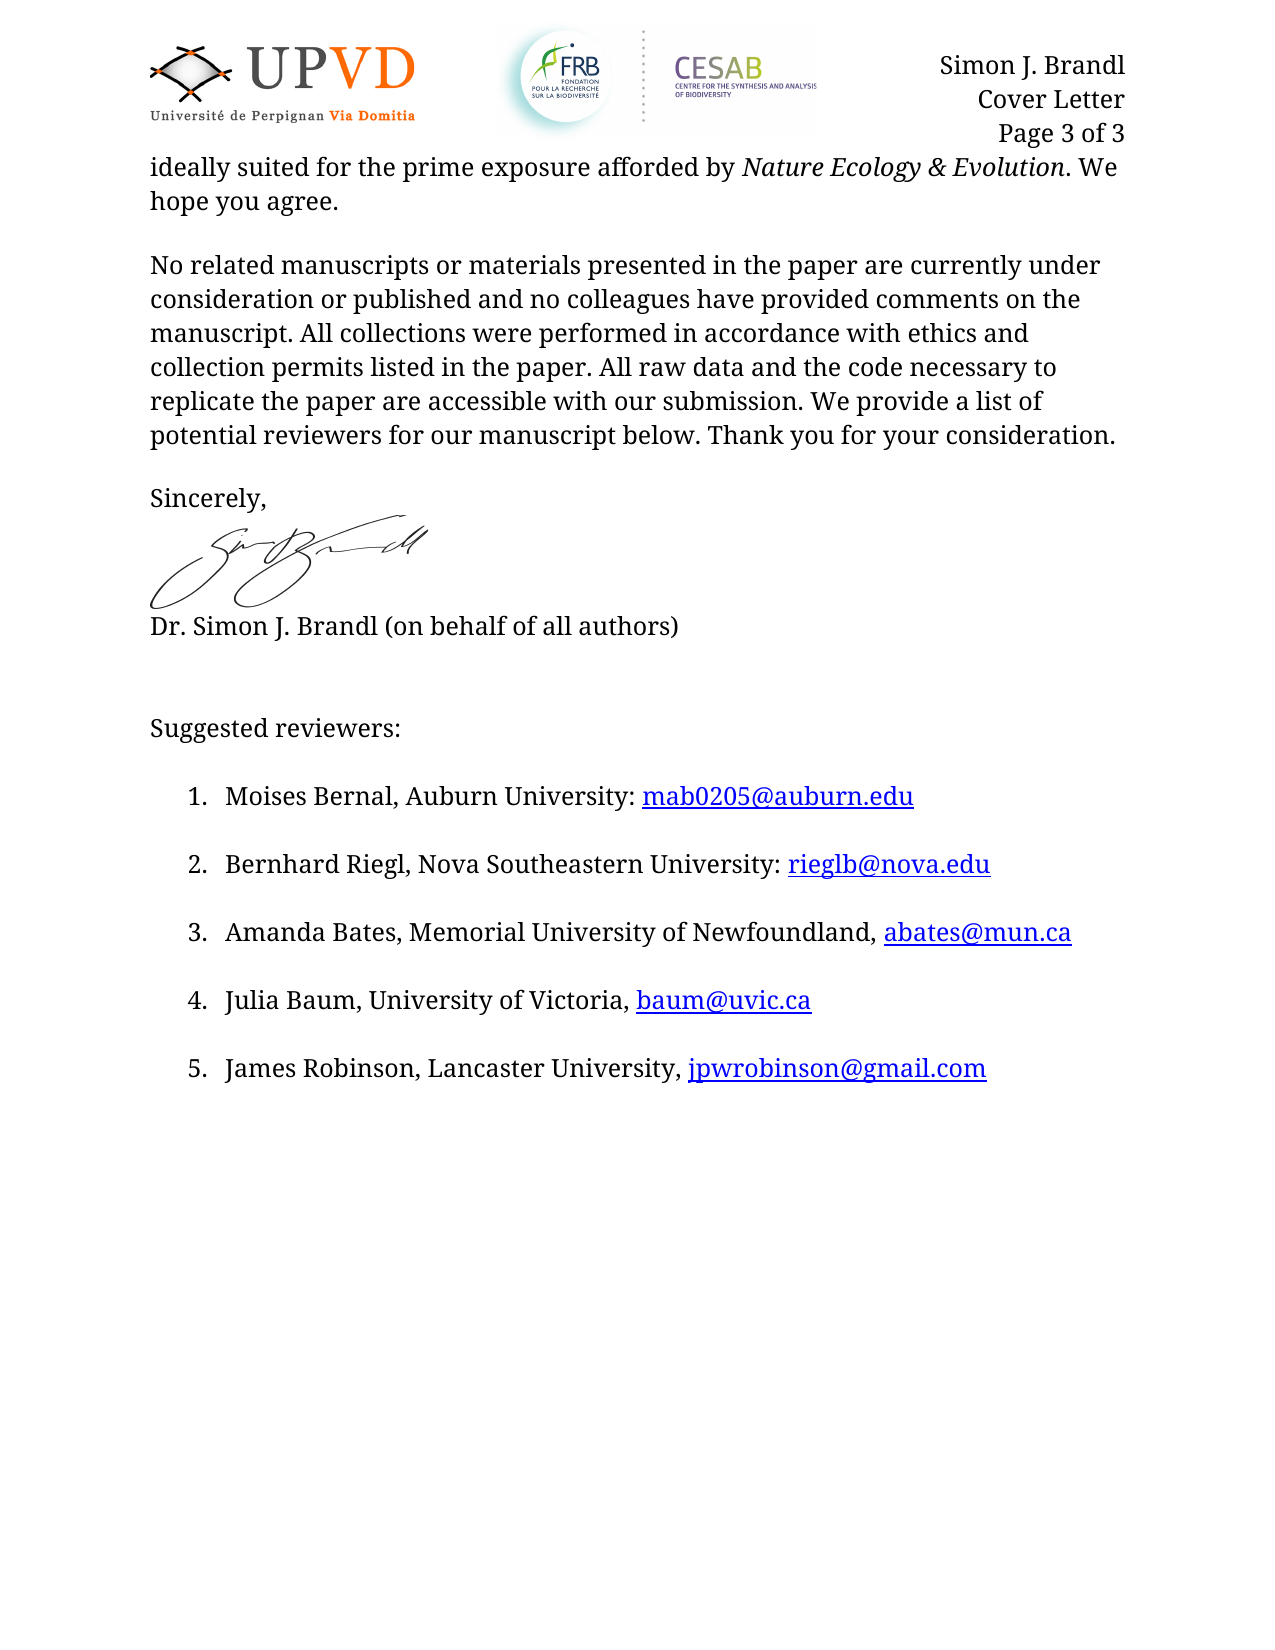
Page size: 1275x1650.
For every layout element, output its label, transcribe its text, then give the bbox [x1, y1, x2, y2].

text No related manuscripts or materials presented in the paper are currently under consideration or published and no colleagues have provided comments on the manuscript. All collections were performed in accordance with ethics and collection permits listed in the paper. All raw data and the code necessary to replicate the paper are accessible with our submission. We provide a list of potential reviewers for our manuscript below. Thank you for your consideration. [150, 247, 1125, 452]
picture [150, 46, 415, 123]
picture [496, 21, 817, 141]
list Amanda Bates, Memorial University of Newfoundland, abates@mun.ca [187, 915, 1125, 949]
text Dr. Simon J. Brandl (on behalf of all authors) [150, 608, 1125, 642]
list Julia Baum, University of Victoria, baum@uvic.ca [187, 983, 1125, 1017]
list Moises Bernal, Auburn University: mab0205@auburn.edu [187, 778, 1125, 813]
text Suggested reviewers: [150, 710, 1125, 744]
list James Robinson, Lancaster University, jpwrobinson@gmail.com [187, 1051, 1125, 1085]
text Sincerely, [150, 481, 1125, 515]
list Bernhard Riegl, Nova Southeastern University: rieglb@nova.edu [187, 847, 1125, 881]
picture [150, 515, 429, 609]
